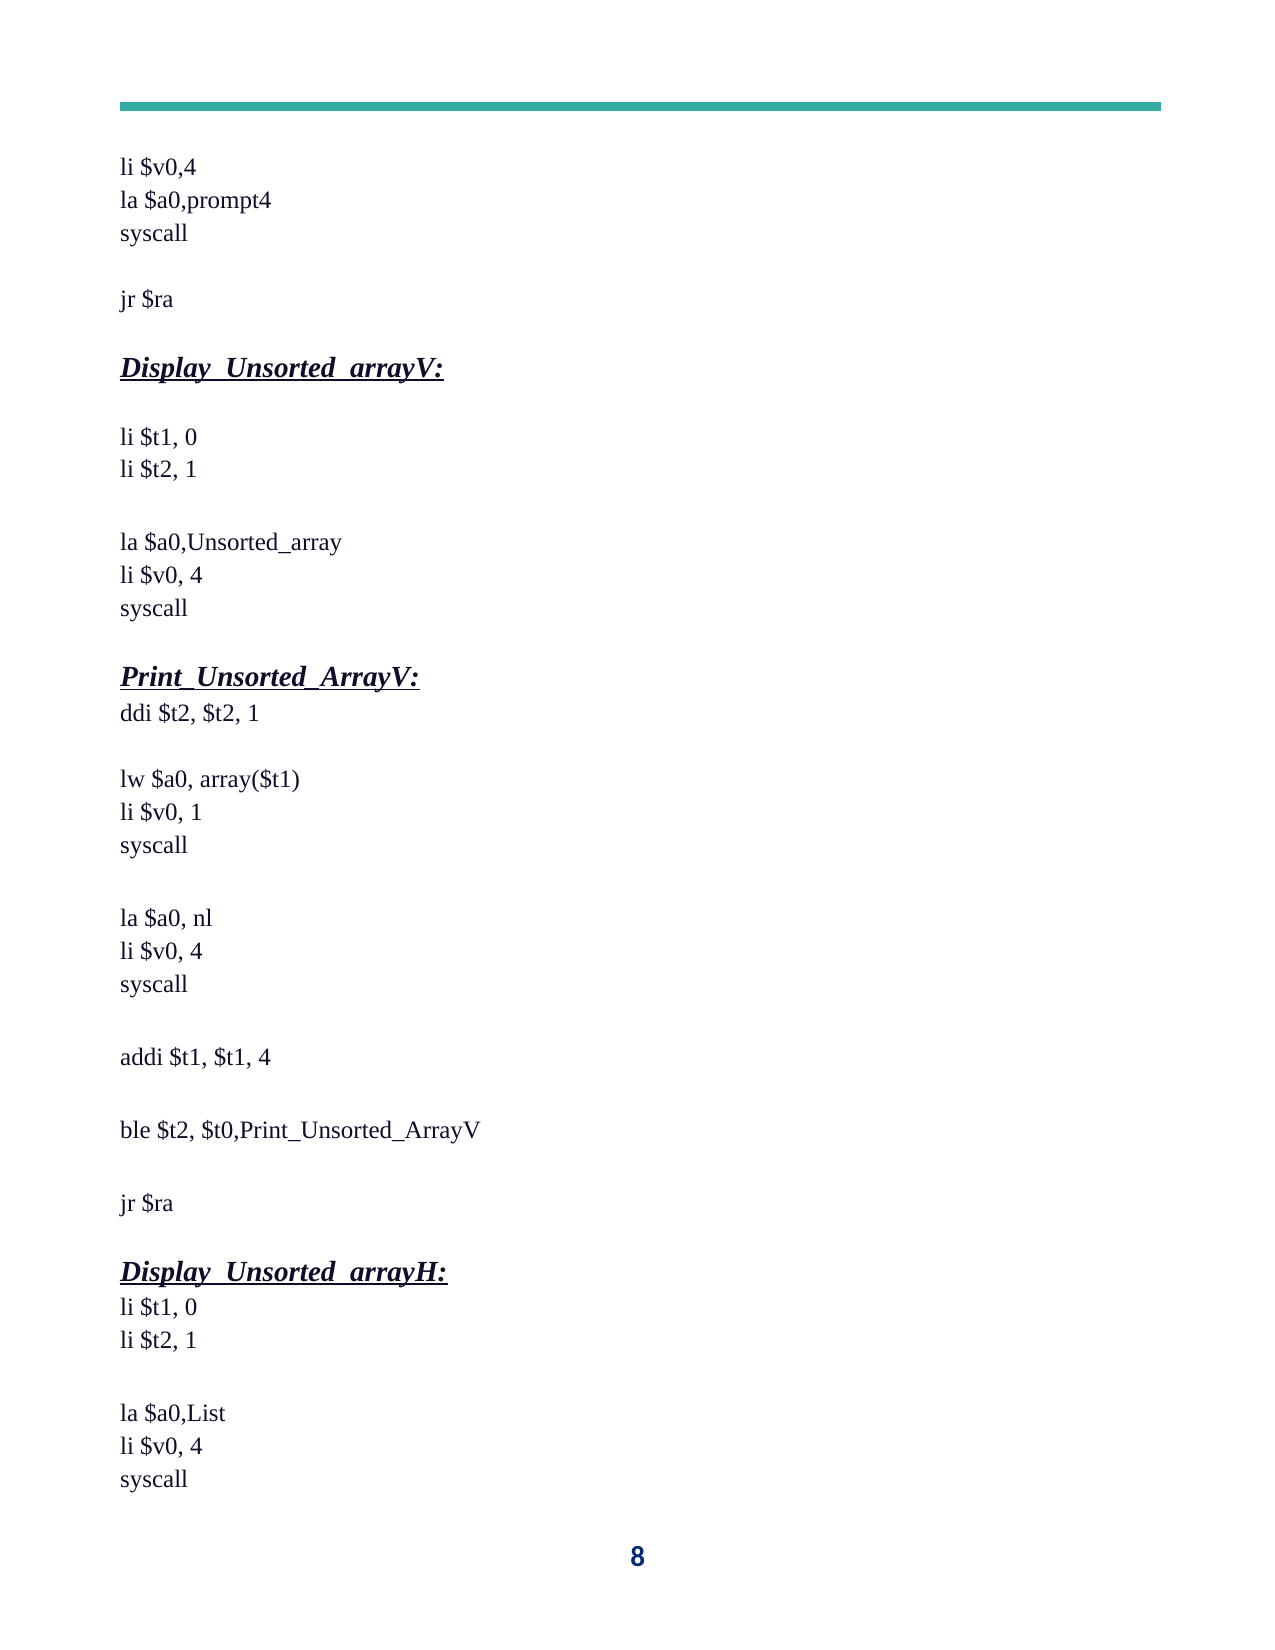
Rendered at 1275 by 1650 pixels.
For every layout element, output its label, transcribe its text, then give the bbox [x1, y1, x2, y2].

text li $v0, 4 [120, 1431, 1155, 1460]
text li $v0,4 [120, 152, 1155, 181]
text li $v0, 1 [120, 797, 1155, 826]
text la $a0,prompt4 [120, 185, 1155, 214]
text la $a0,Unsorted_array [120, 527, 1155, 556]
text li $t2, 1 [120, 1326, 1155, 1354]
text addi $t1, $t1, 4 [120, 1042, 1155, 1071]
text li $v0, 4 [120, 936, 1155, 965]
text Display_Unsorted_arrayH: [120, 1254, 1155, 1287]
text syscall [120, 830, 1155, 859]
text syscall [120, 218, 1155, 247]
text Display_Unsorted_arrayV: [120, 350, 1155, 383]
text ble $t2, $t0,Print_Unsorted_ArrayV [120, 1115, 1155, 1144]
text syscall [120, 1464, 1155, 1493]
text jr $ra [120, 284, 1155, 313]
text Print_Unsorted_ArrayV: [120, 659, 1155, 693]
text la $a0,List [120, 1398, 1155, 1427]
text li $v0, 4 [120, 561, 1155, 589]
text li $t1, 0 [120, 422, 1155, 450]
text lw $a0, array($t1) [120, 764, 1155, 793]
text jr $ra [120, 1188, 1155, 1217]
text ddi $t2, $t2, 1 [120, 698, 1155, 727]
text syscall [120, 593, 1155, 622]
text li $t1, 0 [120, 1292, 1155, 1321]
text la $a0, nl [120, 903, 1155, 932]
text syscall [120, 969, 1155, 998]
text li $t2, 1 [120, 454, 1155, 483]
